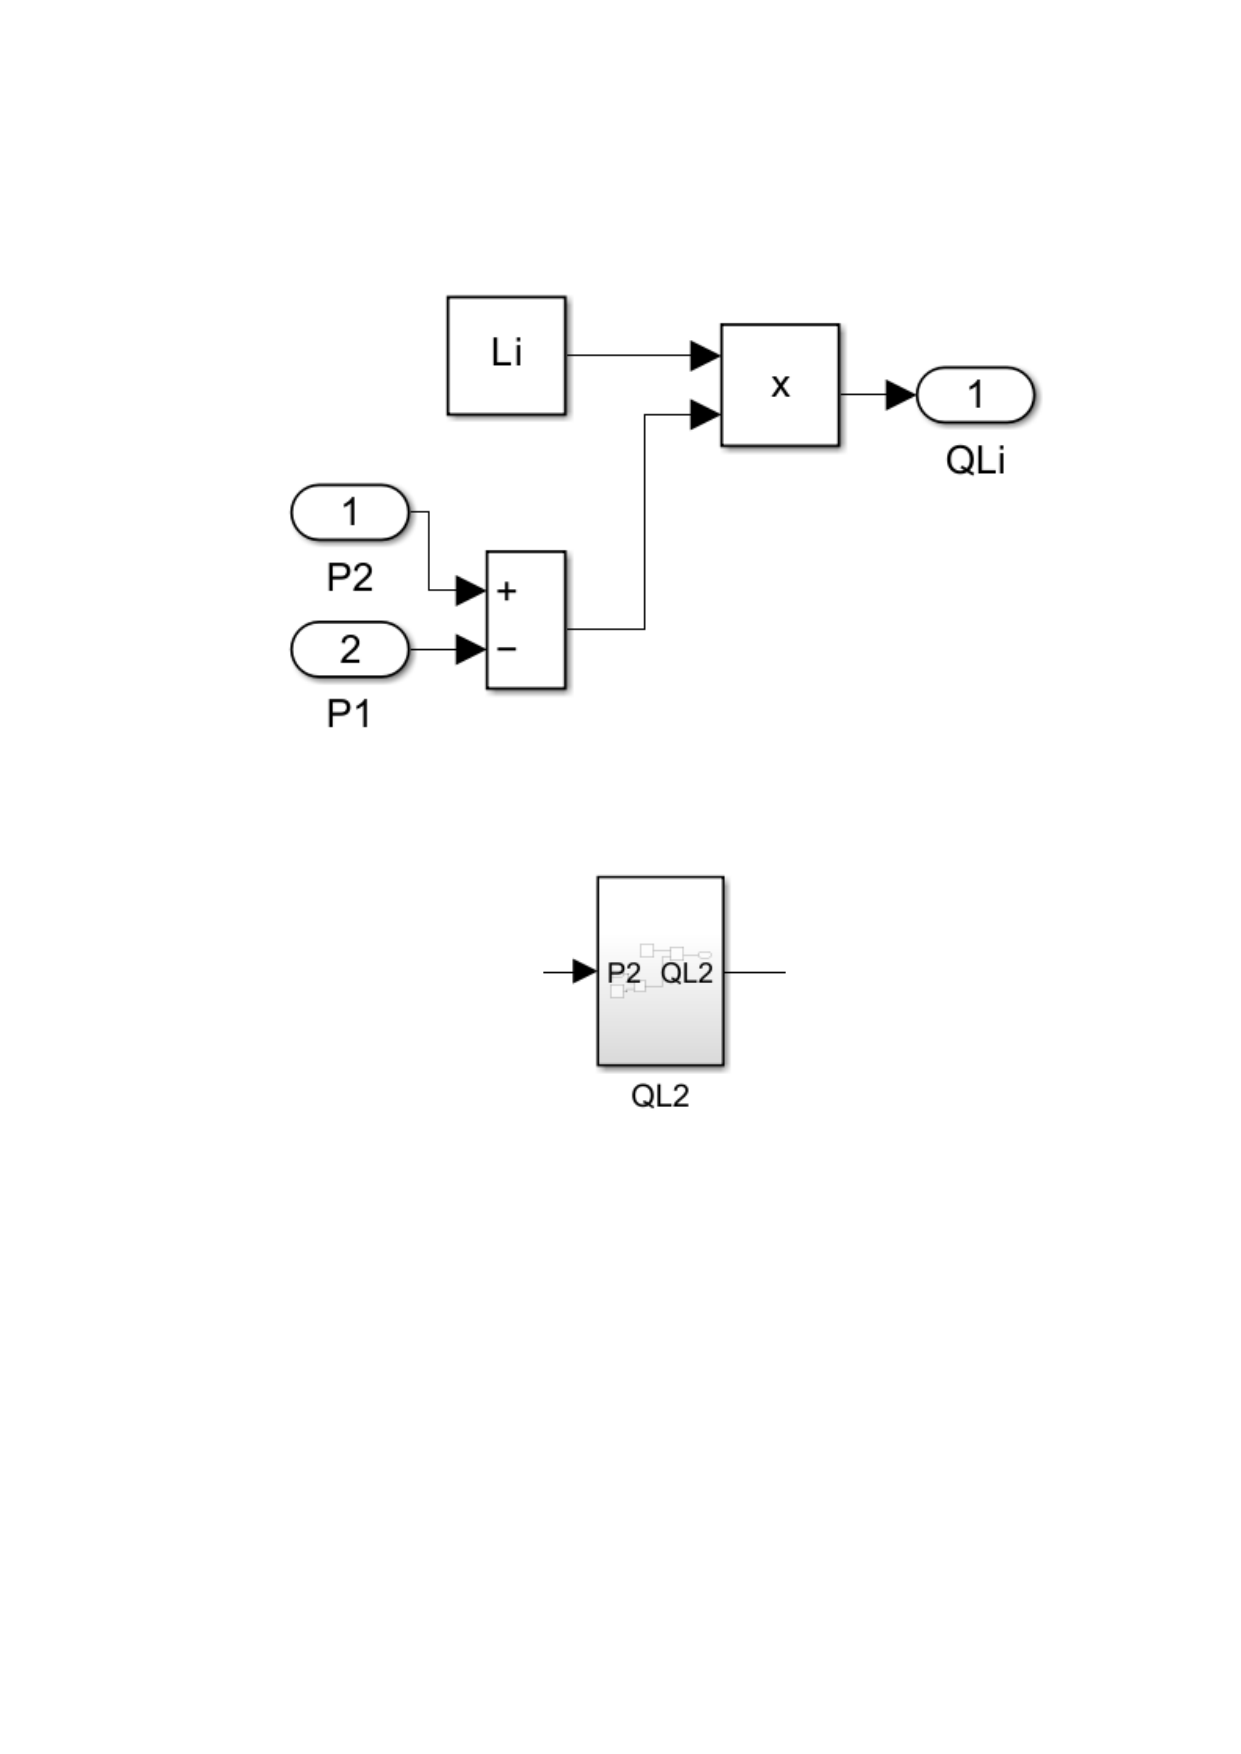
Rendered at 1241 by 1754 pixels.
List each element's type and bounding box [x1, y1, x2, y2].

picture [543, 856, 786, 1132]
picture [211, 206, 1118, 826]
